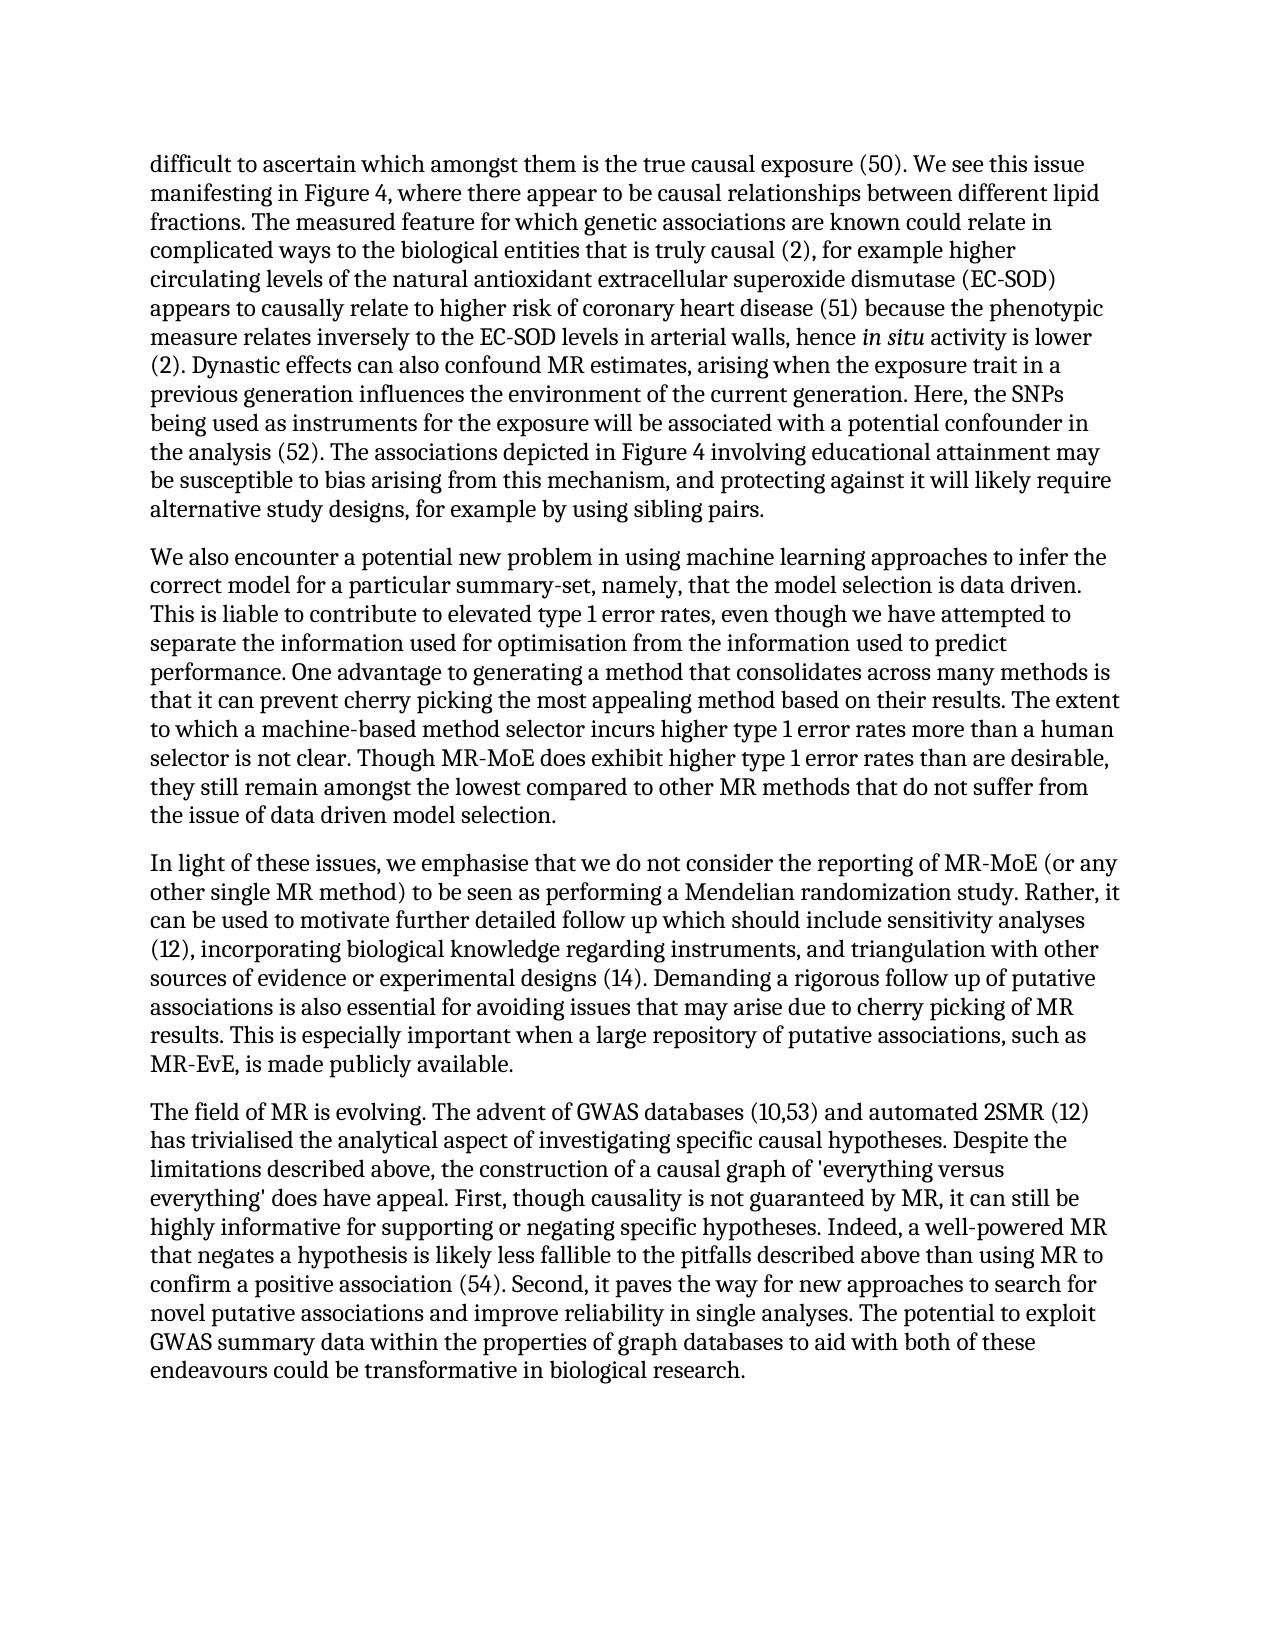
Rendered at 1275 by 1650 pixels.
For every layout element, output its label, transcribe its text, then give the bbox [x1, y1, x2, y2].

text We also encounter a potential new problem in using machine learning approaches to infer the correct model for a particular summary-set, namely, that the model selection is data driven. This is liable to contribute to elevated type 1 error rates, even though we have attempted to separate the information used for optimisation from the information used to predict performance. One advantage to generating a method that consolidates across many methods is that it can prevent cherry picking the most appealing method based on their results. The extent to which a machine-based method selector incurs higher type 1 error rates more than a human selector is not clear. Though MR-MoE does exhibit higher type 1 error rates than are desirable, they still remain amongst the lowest compared to other MR methods that do not suffer from the issue of data driven model selection. [150, 542, 1125, 830]
text In light of these issues, we emphasise that we do not consider the reporting of MR-MoE (or any other single MR method) to be seen as performing a Mendelian randomization study. Rather, it can be used to motivate further detailed follow up which should include sensitivity analyses (12), incorporating biological knowledge regarding instruments, and triangulation with other sources of evidence or experimental designs (14). Demanding a rigorous follow up of putative associations is also essential for avoiding issues that may arise due to cherry picking of MR results. This is especially important when a large repository of putative associations, such as MR-EvE, is made publicly available. [150, 849, 1125, 1079]
